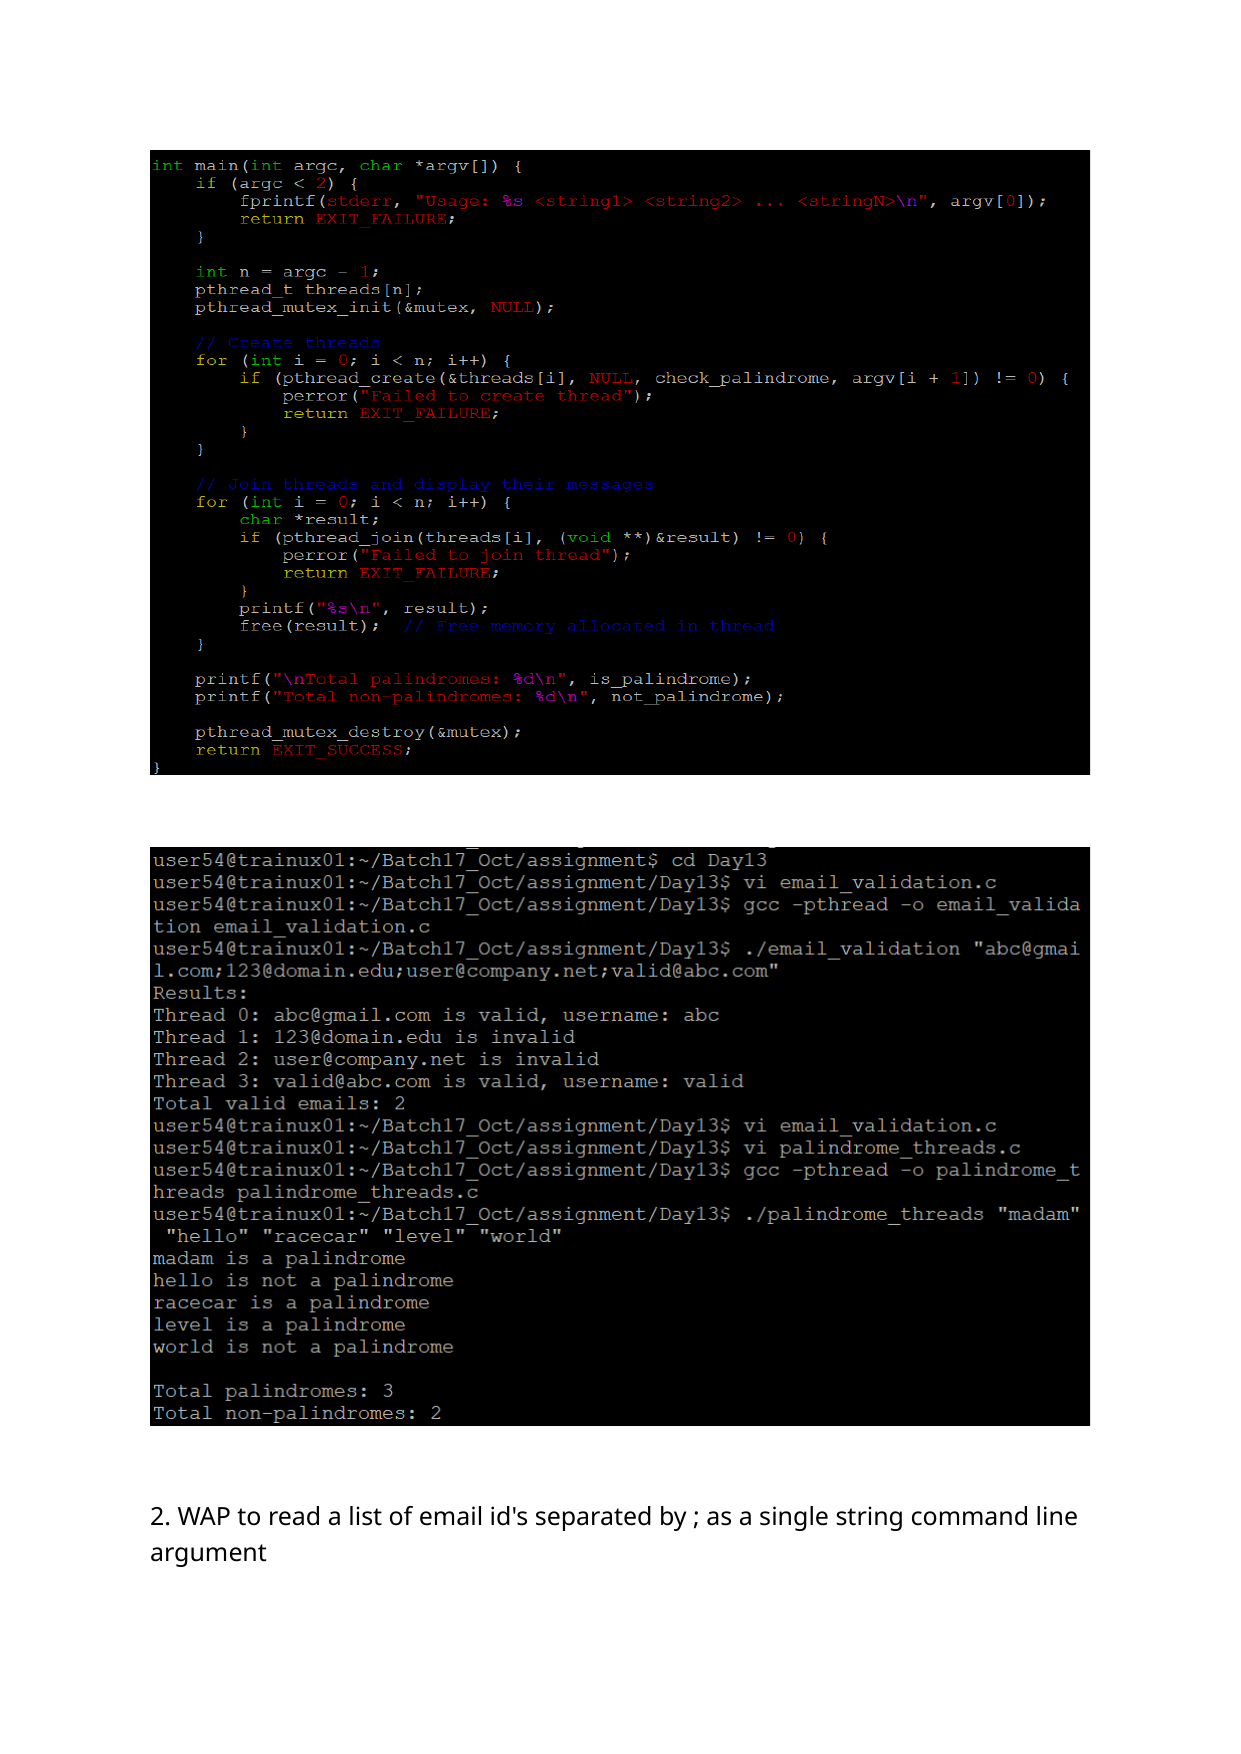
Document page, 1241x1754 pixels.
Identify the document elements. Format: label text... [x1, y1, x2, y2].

picture [150, 150, 1091, 775]
picture [150, 847, 1091, 1426]
text 2. WAP to read a list of email id's separated by ; as a single string command line argument [150, 1498, 1090, 1569]
